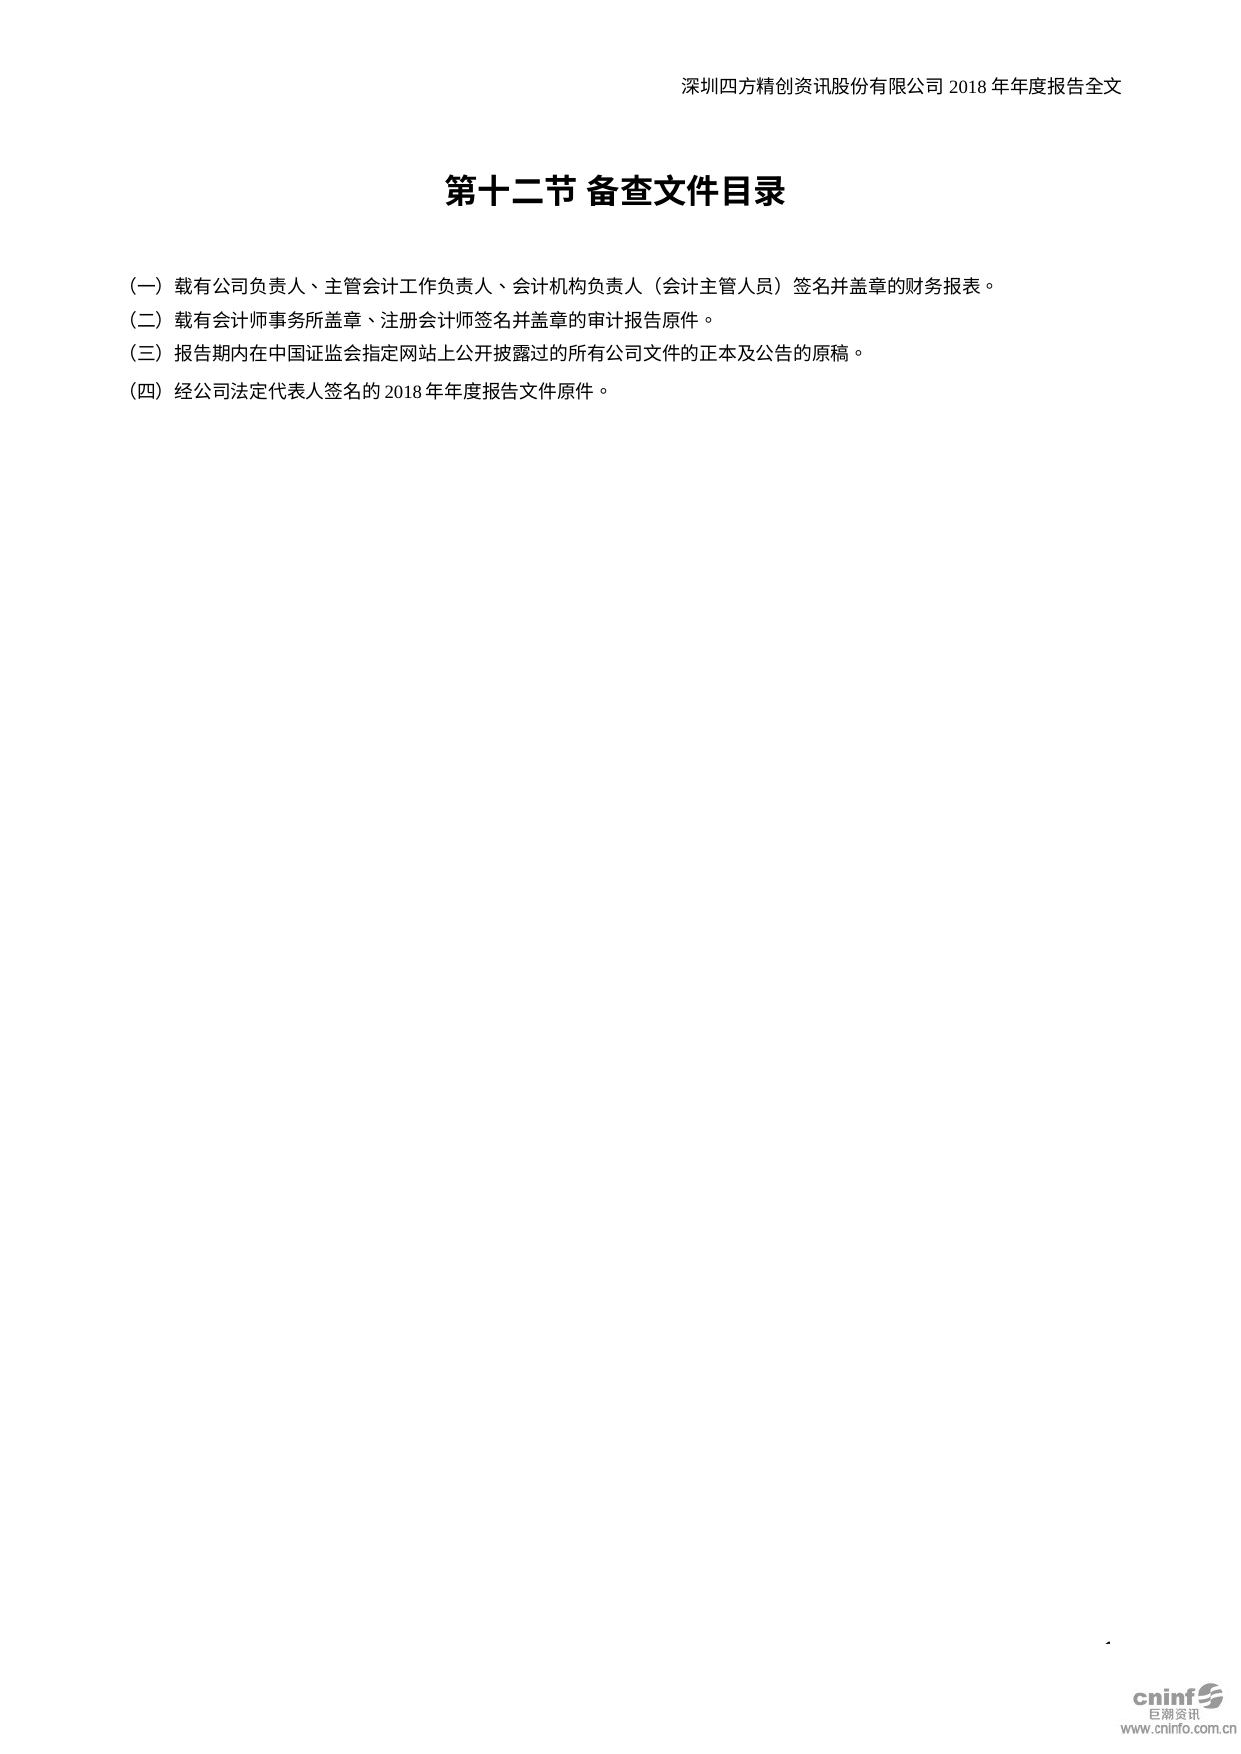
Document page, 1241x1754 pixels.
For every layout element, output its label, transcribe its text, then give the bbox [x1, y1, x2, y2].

subtitle 第十二节 备查文件目录 [444, 168, 1240, 213]
text （三）报告期内在中国证监会指定网站上公开披露过的所有公司文件的正本及公告的原稿。 [118, 340, 1240, 366]
text （四）经公司法定代表人签名的2018年年度报告文件原件。 [118, 378, 1240, 404]
text （一）载有公司负责人、主管会计工作负责人、会计机构负责人（会计主管人员）签名并盖章的财务报表。 [118, 273, 1240, 299]
picture [1115, 1680, 1240, 1737]
text （二）载有会计师事务所盖章、注册会计师签名并盖章的审计报告原件。 [118, 307, 1240, 332]
